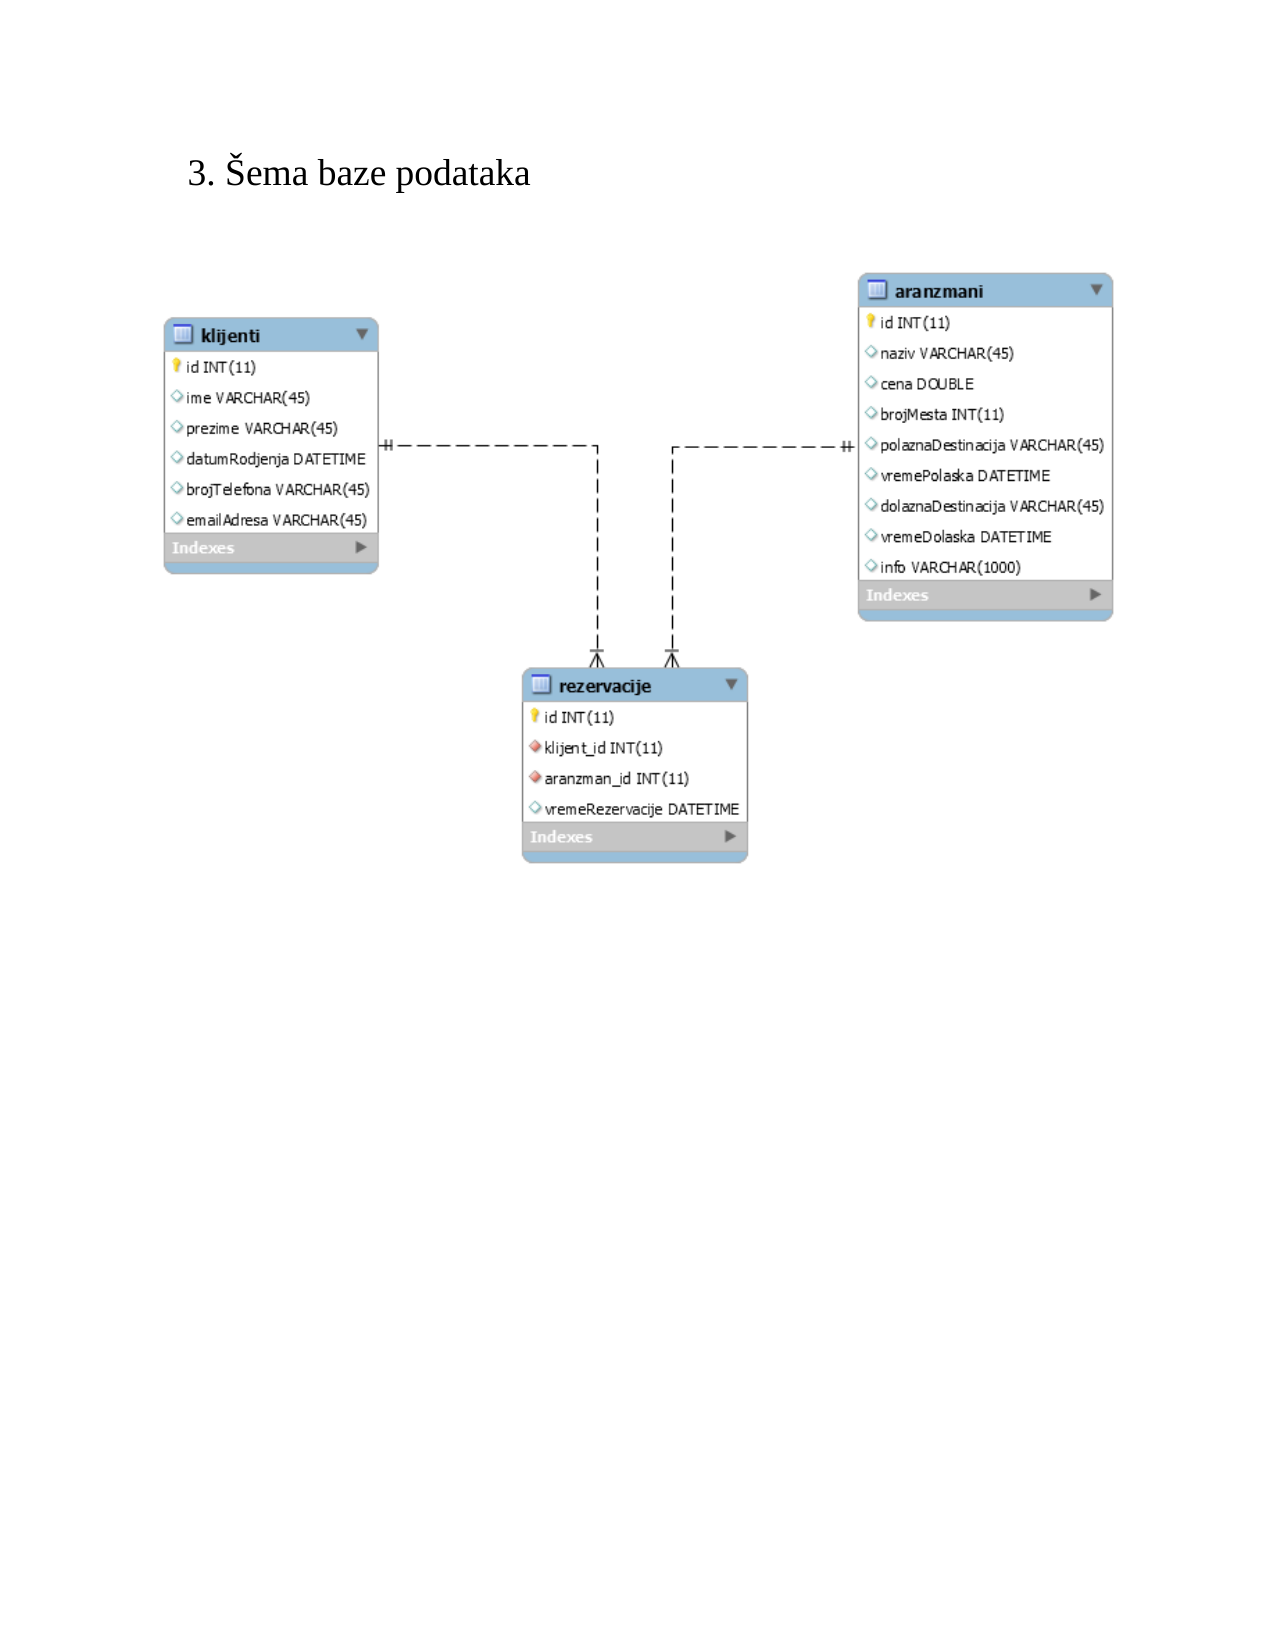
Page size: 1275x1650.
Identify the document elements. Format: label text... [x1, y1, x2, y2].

list Šema baze podataka [187, 150, 1125, 193]
picture [150, 259, 1125, 876]
